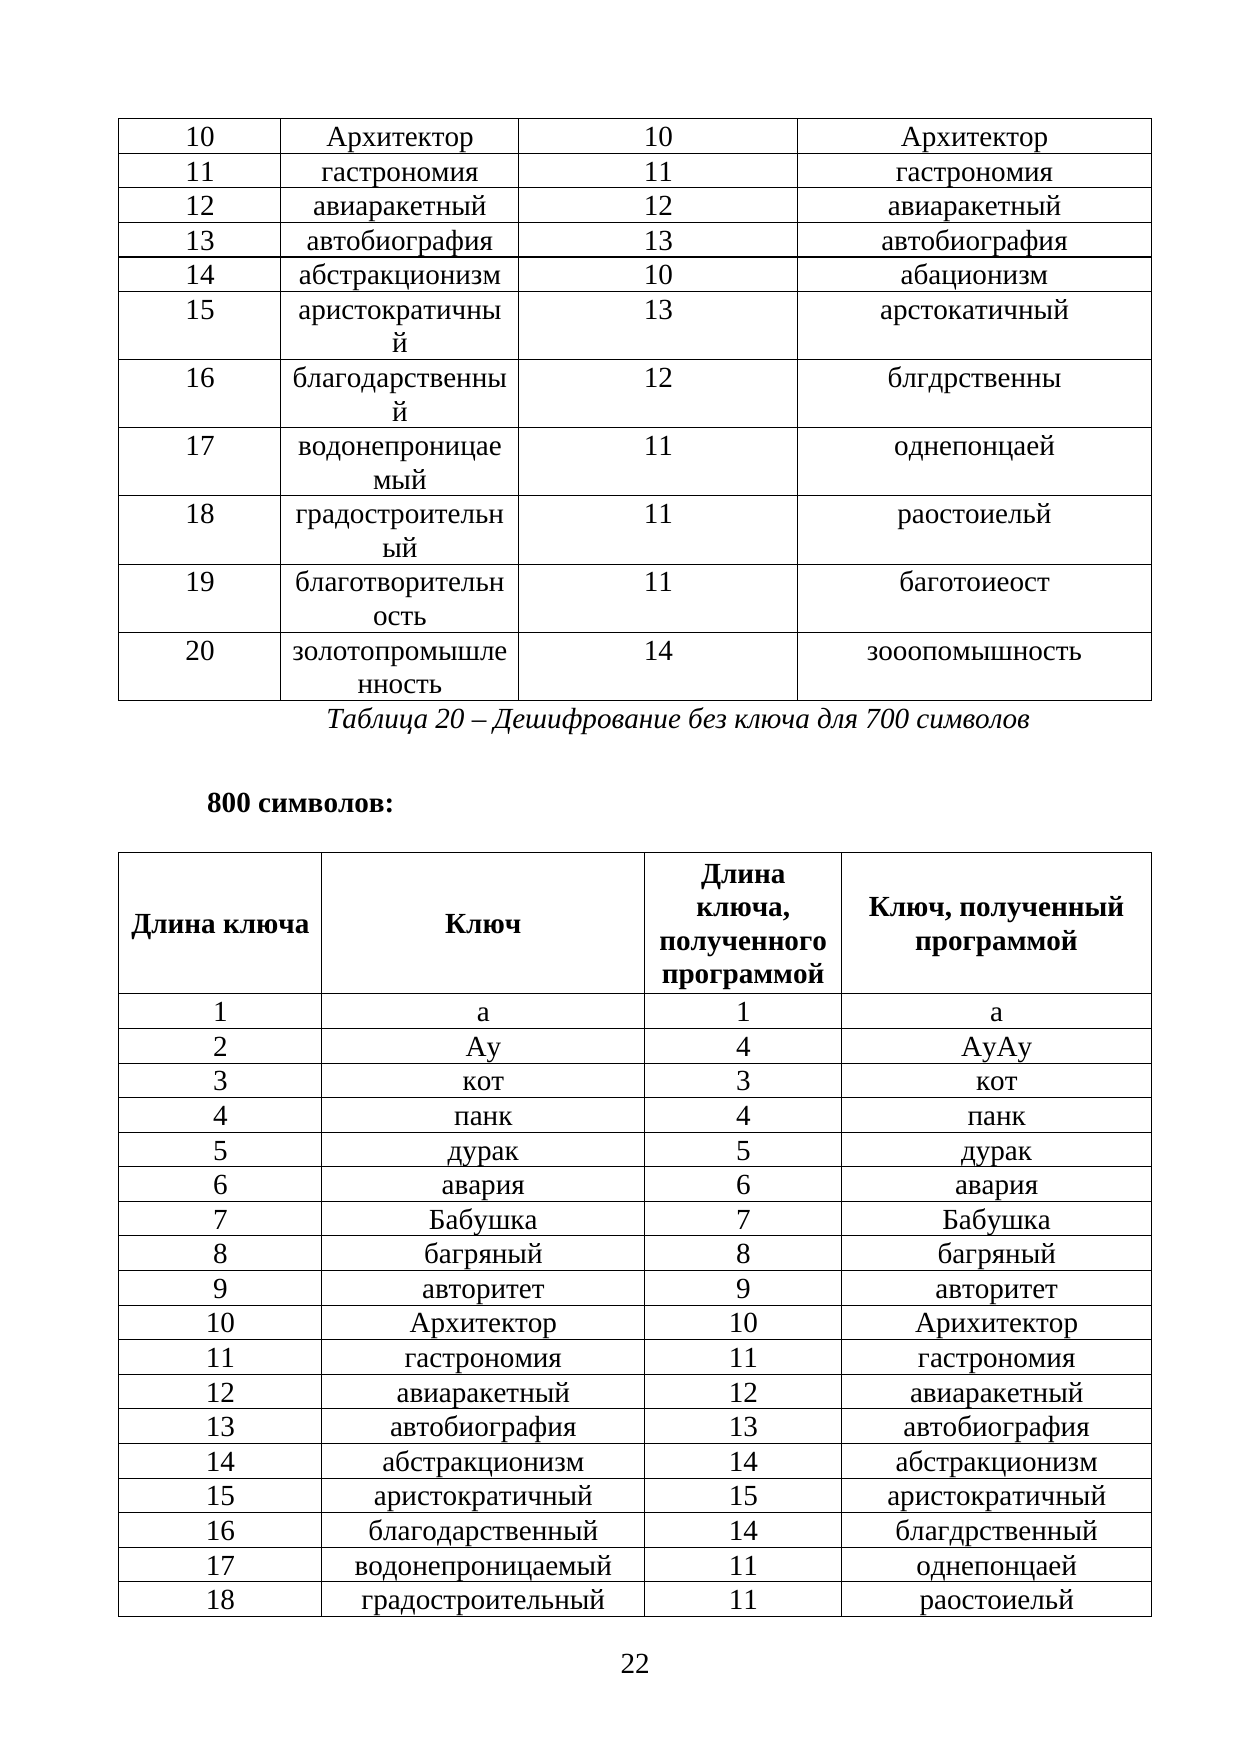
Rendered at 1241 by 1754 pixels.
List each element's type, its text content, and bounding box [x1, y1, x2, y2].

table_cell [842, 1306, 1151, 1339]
table_cell Бабушка [842, 1202, 1151, 1235]
table_cell абстракционизм [281, 258, 518, 291]
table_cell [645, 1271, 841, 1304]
table_cell 13 [519, 223, 797, 256]
table_cell водонепроницаемый [281, 428, 518, 495]
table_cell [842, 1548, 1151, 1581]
table_cell 17 [119, 428, 280, 495]
table_cell зооопомышность [798, 633, 1151, 700]
table_cell Архитектор [798, 119, 1151, 153]
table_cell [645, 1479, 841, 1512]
table_cell 10 [119, 119, 280, 153]
text Таблица 20 – Дешифрование без ключа для 700 символов [118, 701, 1152, 734]
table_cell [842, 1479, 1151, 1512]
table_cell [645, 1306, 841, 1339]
table_cell а [842, 994, 1151, 1028]
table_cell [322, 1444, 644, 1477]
table_cell дурак [322, 1133, 644, 1166]
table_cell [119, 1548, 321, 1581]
table_cell 18 [119, 496, 280, 563]
table_cell 10 [519, 119, 797, 153]
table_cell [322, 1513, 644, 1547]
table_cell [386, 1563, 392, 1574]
table_cell золотопромышленность [281, 633, 518, 700]
table_cell 4 [645, 1029, 841, 1062]
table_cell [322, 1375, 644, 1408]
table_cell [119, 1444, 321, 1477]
table_cell 5 [645, 1133, 841, 1166]
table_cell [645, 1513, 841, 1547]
table_cell 13 [519, 292, 797, 359]
table_cell авария [842, 1167, 1151, 1201]
table_cell арстокатичный [798, 292, 1151, 359]
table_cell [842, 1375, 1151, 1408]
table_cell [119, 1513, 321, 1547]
table_cell 6 [119, 1167, 321, 1201]
table_cell аристократичный [281, 292, 518, 359]
table_cell 20 [119, 633, 280, 700]
table_cell а [322, 994, 644, 1028]
table_header Ключ, полученный программой [842, 853, 1151, 993]
table_cell 5 [119, 1133, 321, 1166]
table_cell 12 [519, 188, 797, 222]
table_cell багряный [842, 1236, 1151, 1270]
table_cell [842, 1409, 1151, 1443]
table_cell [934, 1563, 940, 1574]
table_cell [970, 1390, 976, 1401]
table_header Длина ключа [119, 853, 321, 993]
table_cell кот [842, 1064, 1151, 1097]
table_cell панк [842, 1098, 1151, 1132]
table_cell 11 [519, 565, 797, 632]
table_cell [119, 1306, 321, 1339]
table_cell 12 [119, 188, 280, 222]
table_cell авария [322, 1167, 644, 1201]
table_cell Ау [322, 1029, 644, 1062]
table_cell гастрономия [798, 154, 1151, 187]
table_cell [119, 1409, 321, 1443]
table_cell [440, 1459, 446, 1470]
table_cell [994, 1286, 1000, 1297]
table_cell 6 [645, 1167, 841, 1201]
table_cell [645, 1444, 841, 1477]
table_cell 7 [119, 1202, 321, 1235]
table_cell 3 [645, 1064, 841, 1097]
table_cell баготоиеост [798, 565, 1151, 632]
table_cell Бабушка [322, 1202, 644, 1235]
table_cell кот [322, 1064, 644, 1097]
table_cell багряный [322, 1236, 644, 1270]
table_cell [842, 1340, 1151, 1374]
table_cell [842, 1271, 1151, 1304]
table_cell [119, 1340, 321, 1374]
table_cell автобиография [281, 223, 518, 256]
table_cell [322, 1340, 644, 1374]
table_cell 19 [119, 565, 280, 632]
table_cell 13 [119, 223, 280, 256]
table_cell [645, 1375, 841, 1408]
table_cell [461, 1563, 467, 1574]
table_cell гастрономия [281, 154, 518, 187]
table_cell 7 [645, 1202, 841, 1235]
table_cell 14 [519, 633, 797, 700]
table_cell 12 [519, 360, 797, 427]
table_cell 11 [519, 496, 797, 563]
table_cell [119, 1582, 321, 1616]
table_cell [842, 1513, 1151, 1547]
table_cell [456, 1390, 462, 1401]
table_cell 15 [119, 292, 280, 359]
table_cell 1 [645, 994, 841, 1028]
table_cell панк [322, 1098, 644, 1132]
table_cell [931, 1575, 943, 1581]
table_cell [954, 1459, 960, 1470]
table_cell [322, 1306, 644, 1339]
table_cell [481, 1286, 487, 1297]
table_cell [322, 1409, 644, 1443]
table_cell градостроительный [281, 496, 518, 563]
table_cell авиаракетный [798, 188, 1151, 222]
table_cell 11 [519, 428, 797, 495]
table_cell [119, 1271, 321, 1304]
table_cell однепонцаей [798, 428, 1151, 495]
table_cell блгдрственны [798, 360, 1151, 427]
table_cell 8 [645, 1236, 841, 1270]
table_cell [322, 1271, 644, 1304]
table_cell 14 [119, 258, 280, 291]
table_cell благотворительность [281, 565, 518, 632]
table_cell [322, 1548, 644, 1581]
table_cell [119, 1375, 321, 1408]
table_header Ключ [322, 853, 644, 993]
table_cell 8 [119, 1236, 321, 1270]
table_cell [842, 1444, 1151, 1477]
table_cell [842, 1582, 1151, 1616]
text 800 символов: [207, 785, 1152, 818]
table_cell автобиография [798, 223, 1151, 256]
table_cell 3 [119, 1064, 321, 1097]
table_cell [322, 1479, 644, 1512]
table_cell абационизм [798, 258, 1151, 291]
table_cell благодарственный [281, 360, 518, 427]
table_cell 11 [519, 154, 797, 187]
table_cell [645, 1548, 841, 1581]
table_cell 16 [119, 360, 280, 427]
table_cell 1 [119, 994, 321, 1028]
table_cell раостоиельй [798, 496, 1151, 563]
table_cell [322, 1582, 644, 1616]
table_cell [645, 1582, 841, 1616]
table_cell дурак [842, 1133, 1151, 1166]
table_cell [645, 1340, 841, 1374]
table_cell 2 [119, 1029, 321, 1062]
table_cell АуАу [842, 1029, 1151, 1062]
table_cell 10 [519, 258, 797, 291]
table_cell 4 [119, 1098, 321, 1132]
table_cell 4 [645, 1098, 841, 1132]
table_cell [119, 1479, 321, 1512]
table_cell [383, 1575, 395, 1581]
table_cell Архитектор [281, 119, 518, 153]
table_cell авиаракетный [281, 188, 518, 222]
table_header Длина ключа, полученного программой [645, 853, 841, 993]
table_cell 11 [119, 154, 280, 187]
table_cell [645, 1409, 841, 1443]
